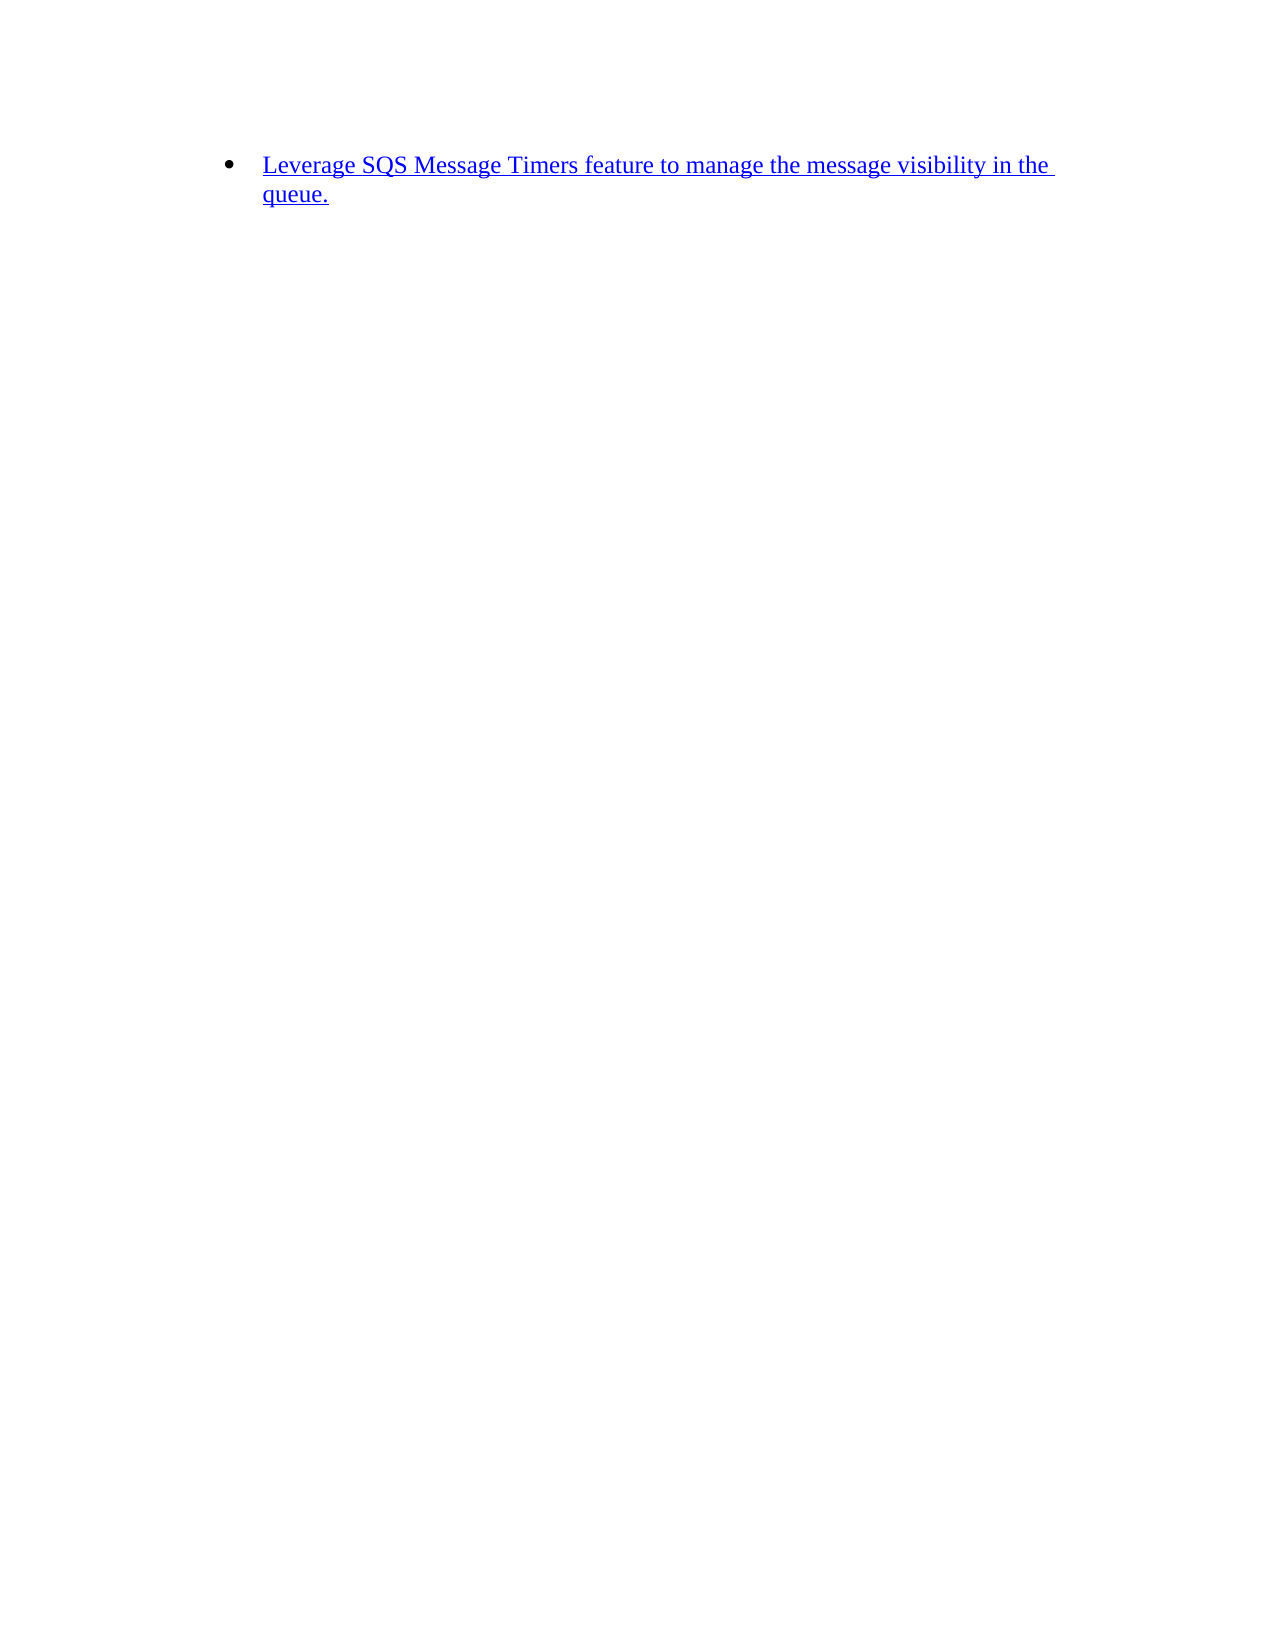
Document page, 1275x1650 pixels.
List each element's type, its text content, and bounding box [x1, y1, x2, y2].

list Leverage SQS Message Timers feature to manage the message visibility in the queue. [225, 150, 1087, 207]
